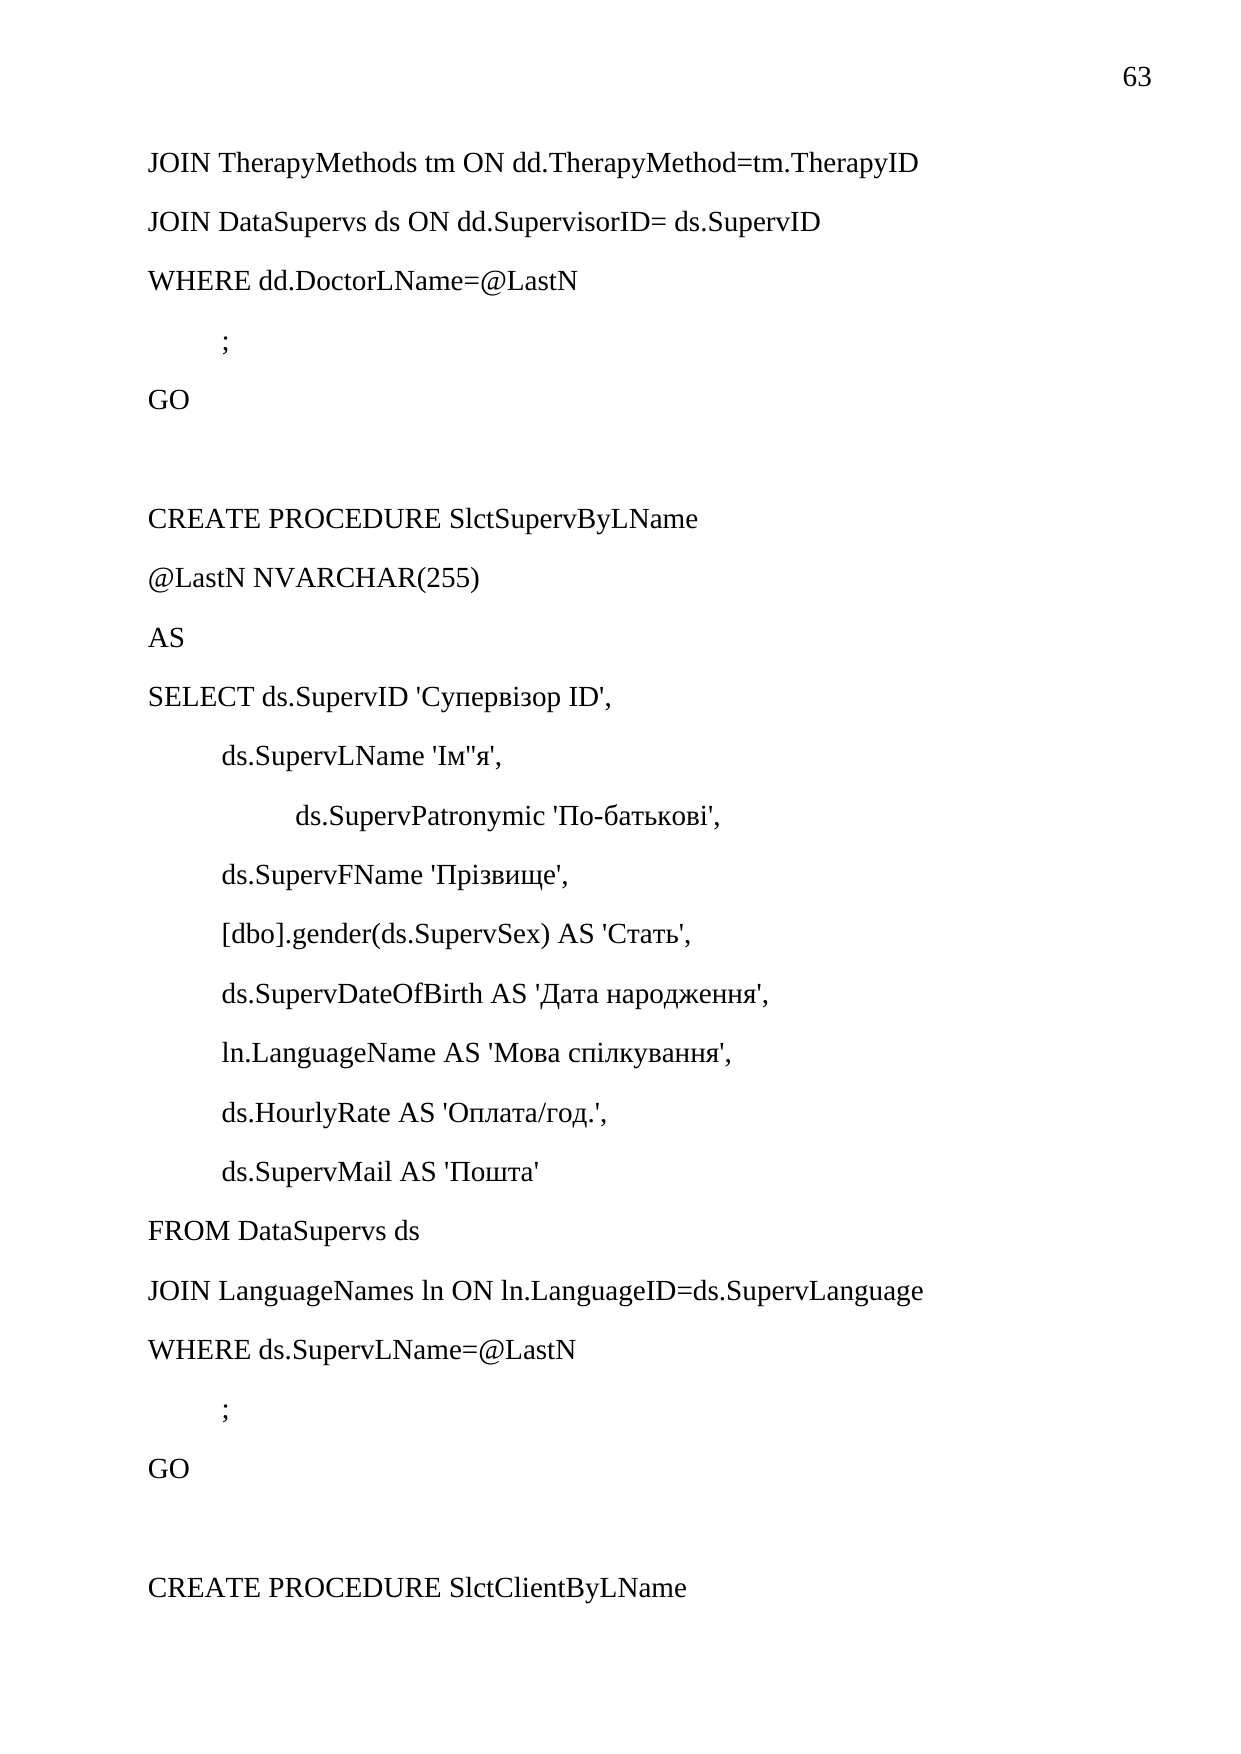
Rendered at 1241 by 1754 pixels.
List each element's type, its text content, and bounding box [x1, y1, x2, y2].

text JOIN LanguageNames ln ON ln.LanguageID=ds.SupervLanguage [148, 1273, 1152, 1306]
text GO [148, 382, 1152, 416]
text ds.SupervFName 'Прізвище', [148, 857, 1152, 891]
text SELECT ds.SupervID 'Супервізор ID', [148, 679, 1152, 713]
text JOIN TherapyMethods tm ON dd.TherapyMethod=tm.TherapyID [148, 145, 1152, 178]
text JOIN DataSupervs ds ON dd.SupervisorID= ds.SupervID [148, 204, 1152, 238]
text ds.SupervMail AS 'Пошта' [148, 1154, 1152, 1188]
text ln.LanguageName AS 'Мова спілкування', [148, 1035, 1152, 1069]
text ds.HourlyRate AS 'Оплата/год.', [148, 1095, 1152, 1128]
text GO [148, 1451, 1152, 1484]
text WHERE ds.SupervLName=@LastN [148, 1332, 1152, 1366]
text ds.SupervDateOfBirth AS 'Дата народження', [148, 976, 1152, 1009]
text WHERE dd.DoctorLName=@LastN [148, 263, 1152, 297]
text CREATE PROCEDURE SlctSupervByLName [148, 501, 1152, 534]
text FROM DataSupervs ds [148, 1213, 1152, 1247]
text ; [148, 323, 1152, 356]
text ds.SupervLName 'Ім''я', [148, 738, 1152, 772]
text @LastN NVARCHAR(255) [148, 560, 1152, 594]
text ds.SupervPatronymic 'По-батькові', [148, 798, 1152, 831]
text [dbo].gender(ds.SupervSex) AS 'Стать', [148, 917, 1152, 950]
text AS [148, 620, 1152, 653]
text ; [148, 1392, 1152, 1425]
text CREATE PROCEDURE SlctClientByLName [148, 1570, 1152, 1603]
